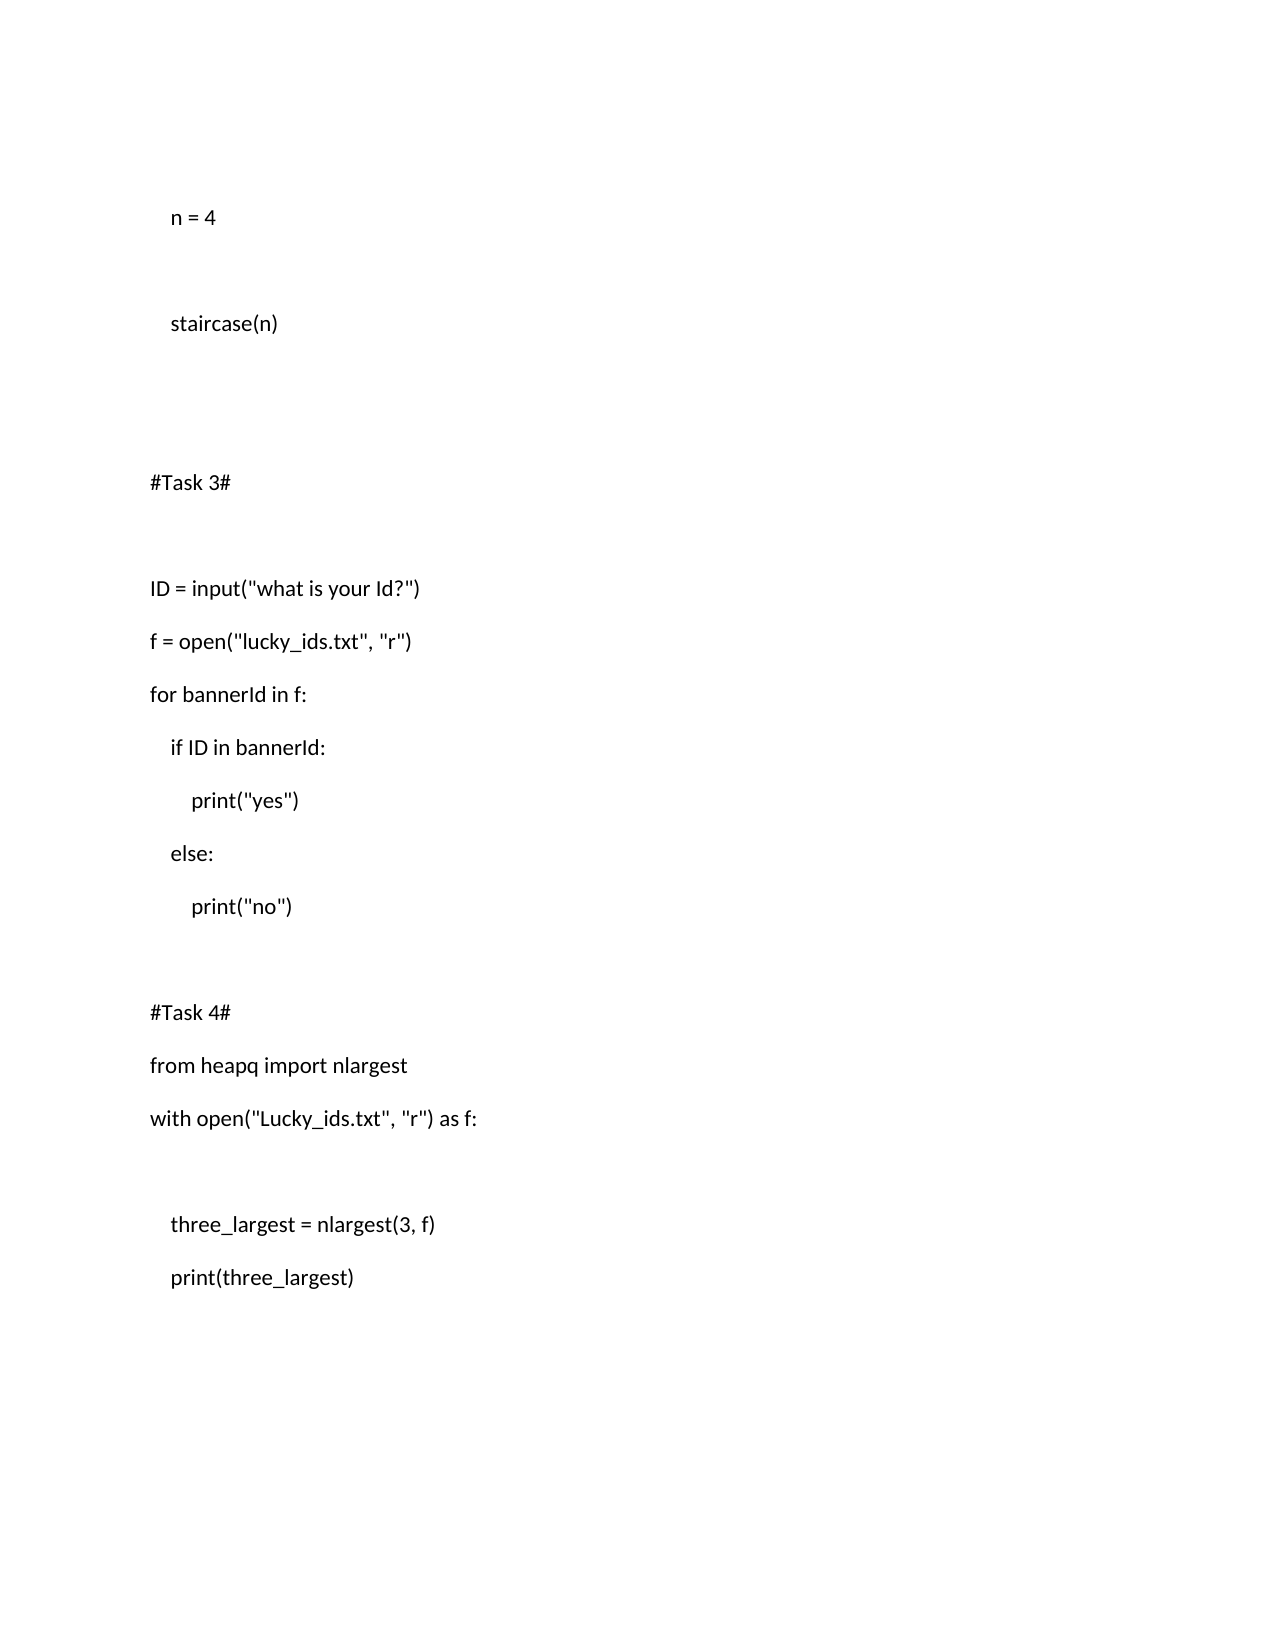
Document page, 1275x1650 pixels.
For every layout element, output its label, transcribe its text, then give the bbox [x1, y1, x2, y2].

text if ID in bannerId: [150, 733, 1125, 761]
text else: [150, 839, 1125, 867]
text n = 4 [150, 203, 1125, 231]
text print(three_largest) [150, 1263, 1125, 1291]
text from heapq import nlargest [150, 1051, 1125, 1079]
text with open("Lucky_ids.txt", "r") as f: [150, 1104, 1125, 1132]
text #Task 4# [150, 998, 1125, 1026]
text f = open("lucky_ids.txt", "r") [150, 627, 1125, 655]
text print("no") [150, 892, 1125, 920]
text print("yes") [150, 786, 1125, 814]
text staircase(n) [150, 309, 1125, 337]
text #Task 3# [150, 468, 1125, 496]
text three_largest = nlargest(3, f) [150, 1210, 1125, 1238]
text for bannerId in f: [150, 680, 1125, 708]
text ID = input("what is your Id?") [150, 574, 1125, 602]
